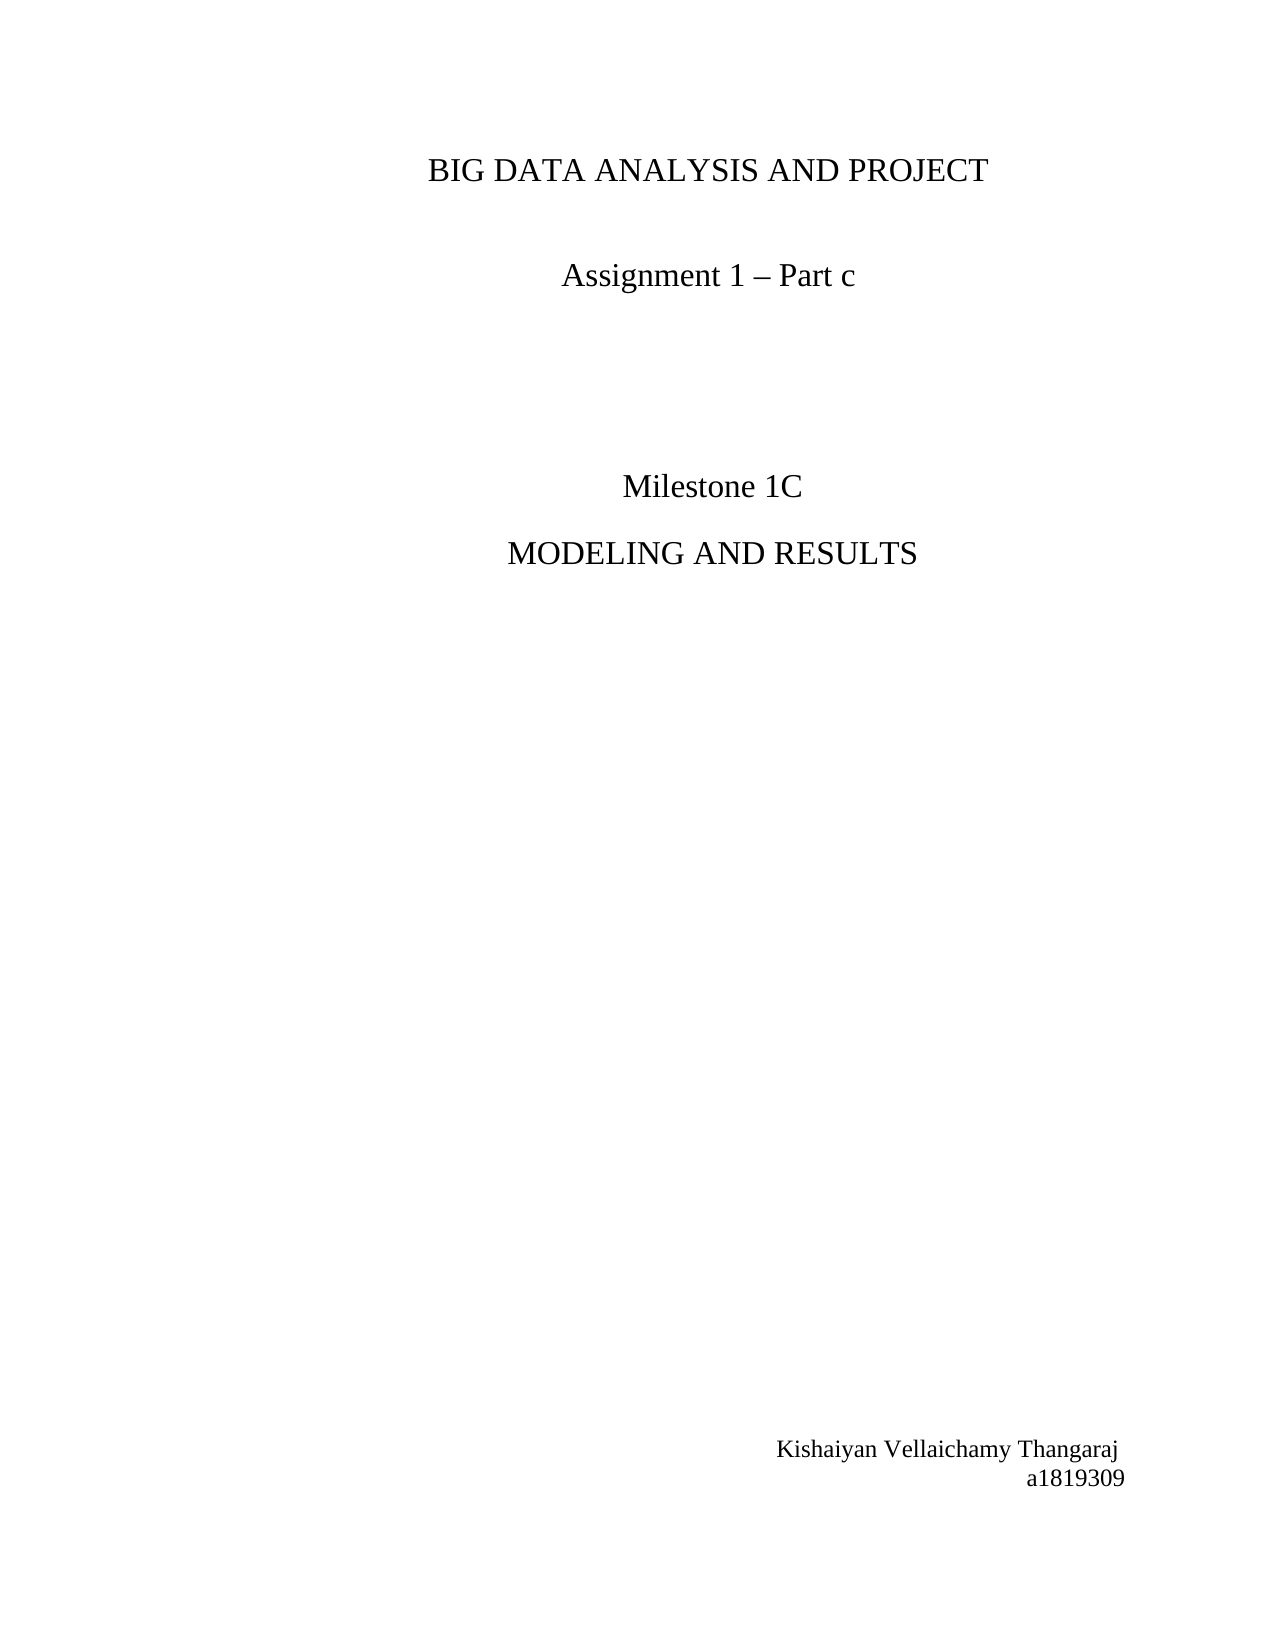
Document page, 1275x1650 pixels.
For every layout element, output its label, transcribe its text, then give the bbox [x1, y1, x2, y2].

text Kishaiyan Vellaichamy Thangaraj [225, 1434, 1125, 1463]
text a1819309 [225, 1463, 1125, 1492]
text Milestone 1C [225, 466, 1125, 533]
text Assignment 1 – Part c [225, 255, 1125, 294]
text BIG DATA ANALYSIS AND PROJECT [225, 150, 1125, 188]
text MODELING AND RESULTS [225, 533, 1125, 572]
